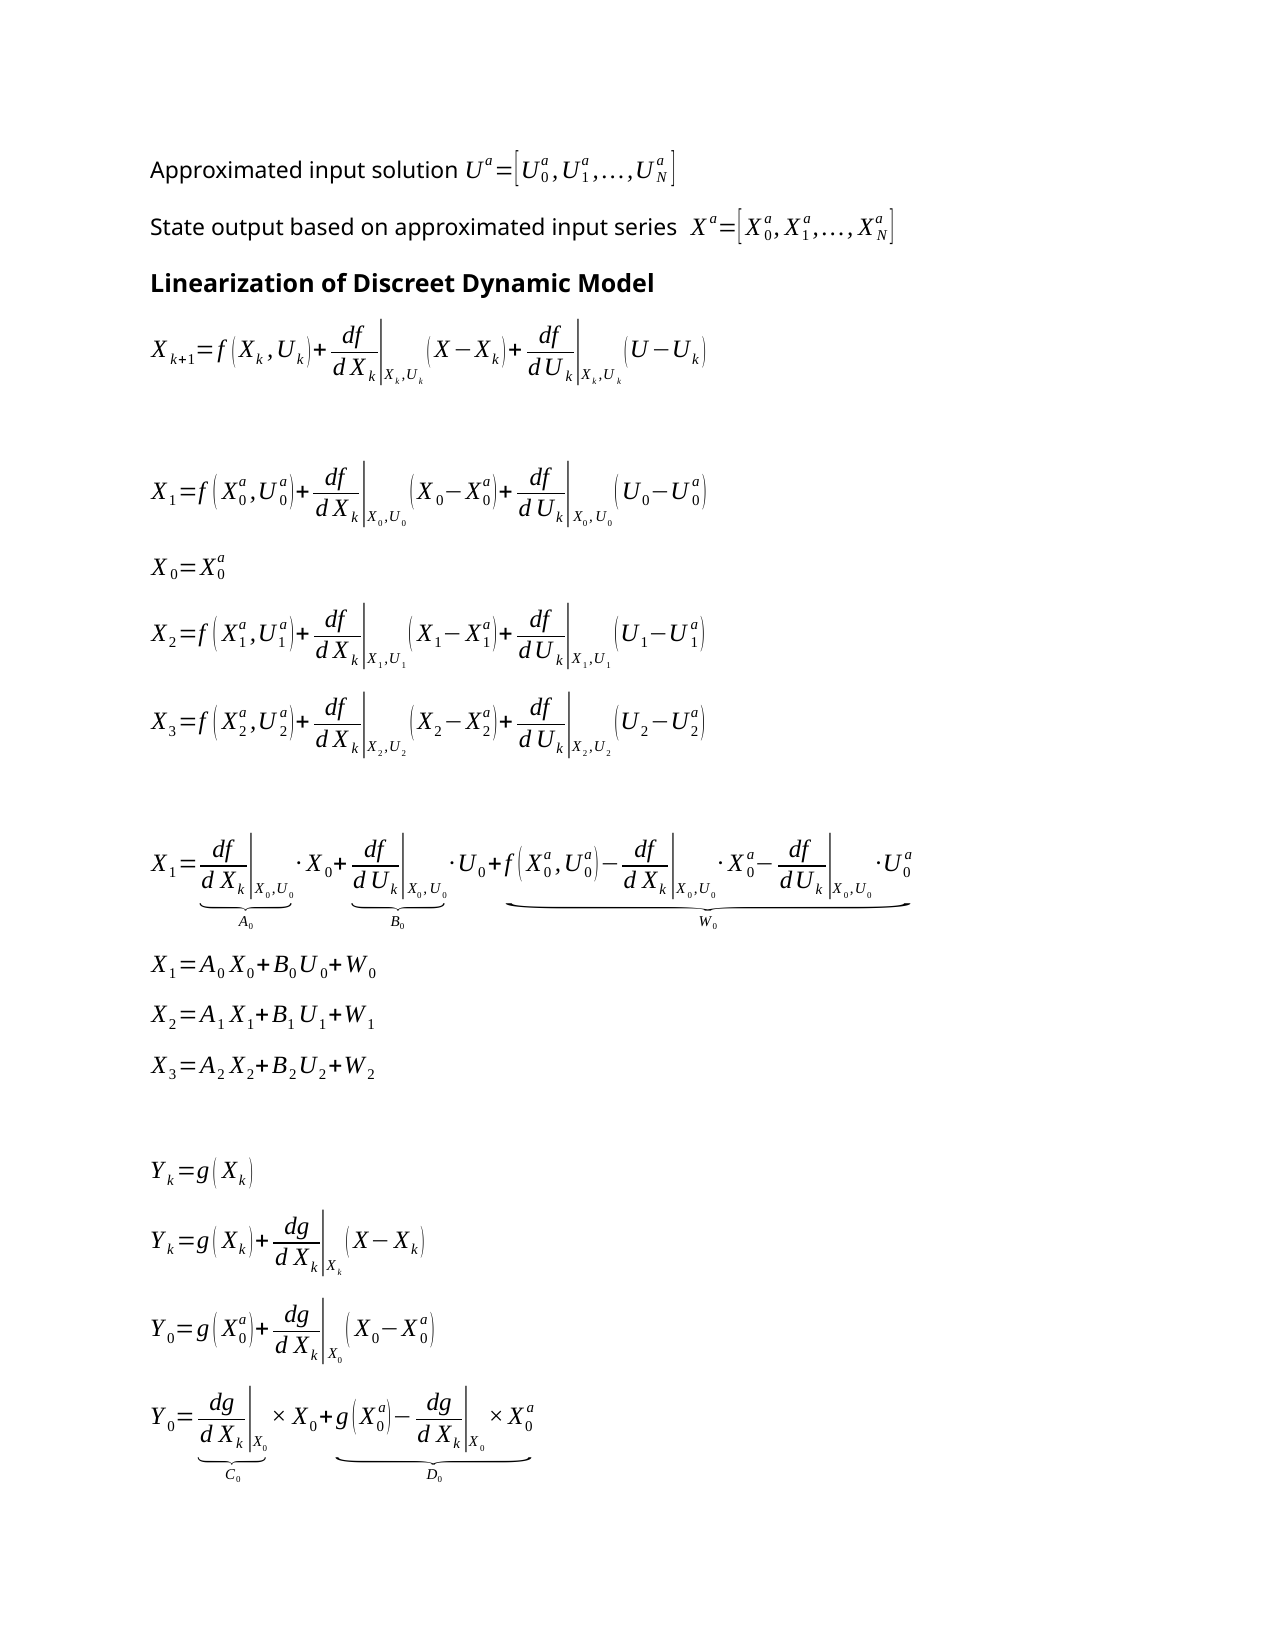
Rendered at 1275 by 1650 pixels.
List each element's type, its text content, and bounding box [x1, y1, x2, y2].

text Linearization of Discreet Dynamic Model [150, 265, 1237, 299]
text State output based on approximated input series [150, 208, 1237, 246]
text Approximated input solution [150, 150, 1237, 188]
